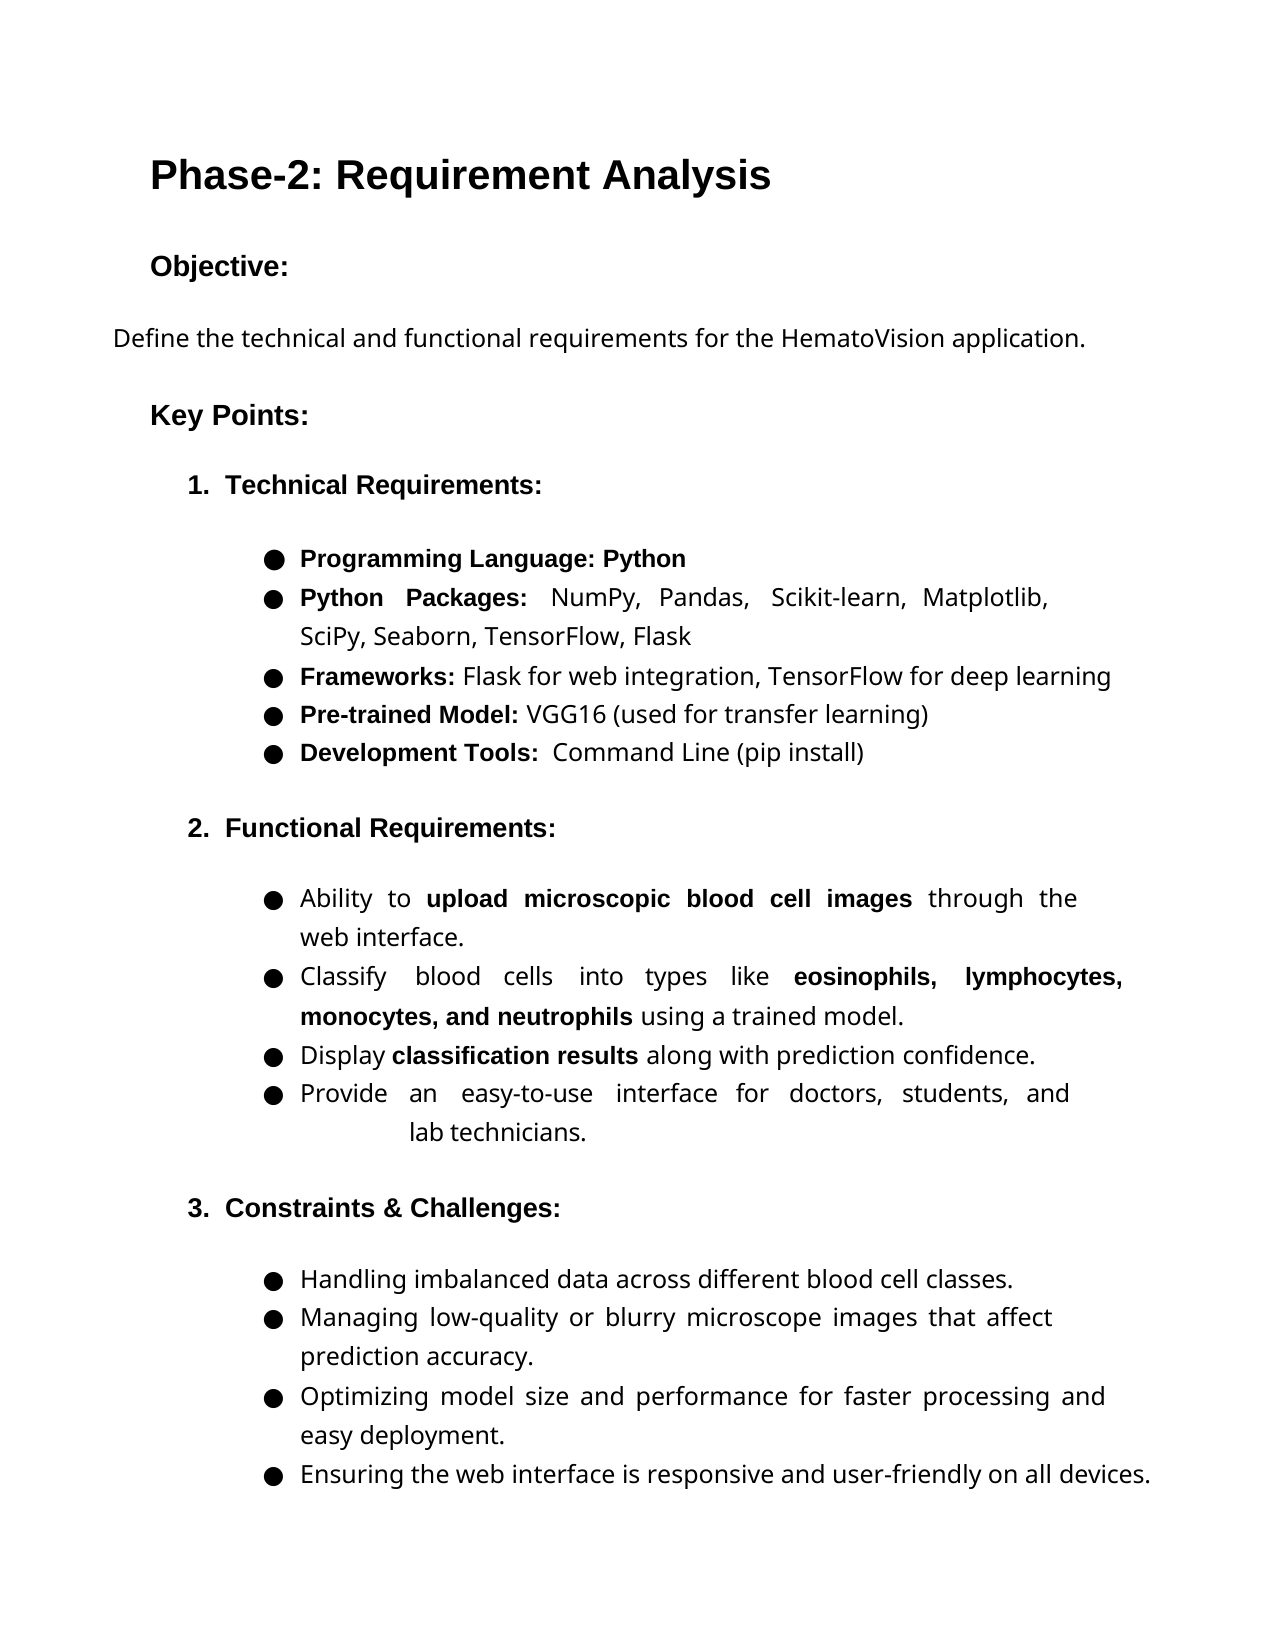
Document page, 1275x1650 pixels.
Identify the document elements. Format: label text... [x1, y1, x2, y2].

subtitle Constraints & Challenges: [187, 1192, 1200, 1224]
text Define the technical and functional requirements for the HematoVision application. [113, 321, 1200, 355]
subtitle Objective: [150, 249, 1200, 283]
list Display classification results along with prediction confidence. [262, 1037, 1200, 1071]
list Python Packages: NumPy, Pandas, Scikit-learn, Matplotlib, SciPy, Seaborn, TensorFlow, Flask [262, 580, 1124, 653]
subtitle Technical Requirements: [187, 469, 1200, 500]
list Ability to upload microscopic blood cell images through the web interface. [262, 881, 1125, 954]
list Pre-trained Model: VGG16 (used for transfer learning) [262, 697, 1200, 731]
subtitle Programming Language: Python [262, 538, 1200, 575]
subtitle Functional Requirements: [187, 812, 1200, 843]
list Optimizing model size and performance for faster processing and easy deployment. [262, 1378, 1125, 1451]
subtitle Key Points: [150, 397, 1200, 431]
list Frameworks: Flask for web integration, TensorFlow for deep learning [262, 658, 1200, 692]
list Ensuring the web interface is responsive and user-friendly on all devices. [262, 1457, 1200, 1491]
subtitle Phase-2: Requirement Analysis [150, 150, 1200, 198]
list Development Tools: Command Line (pip install) [262, 735, 1200, 769]
list Provide an easy-to-use interface for doctors, students, and lab technicians. [262, 1076, 1124, 1149]
list Managing low-quality or blurry microscope images that affect prediction accuracy. [262, 1300, 1125, 1373]
list Classify blood cells into types like eosinophils, lymphocytes, monocytes, and neutrophils using a trained model. [262, 959, 1125, 1032]
list Handling imbalanced data across different blood cell classes. [262, 1262, 1200, 1296]
